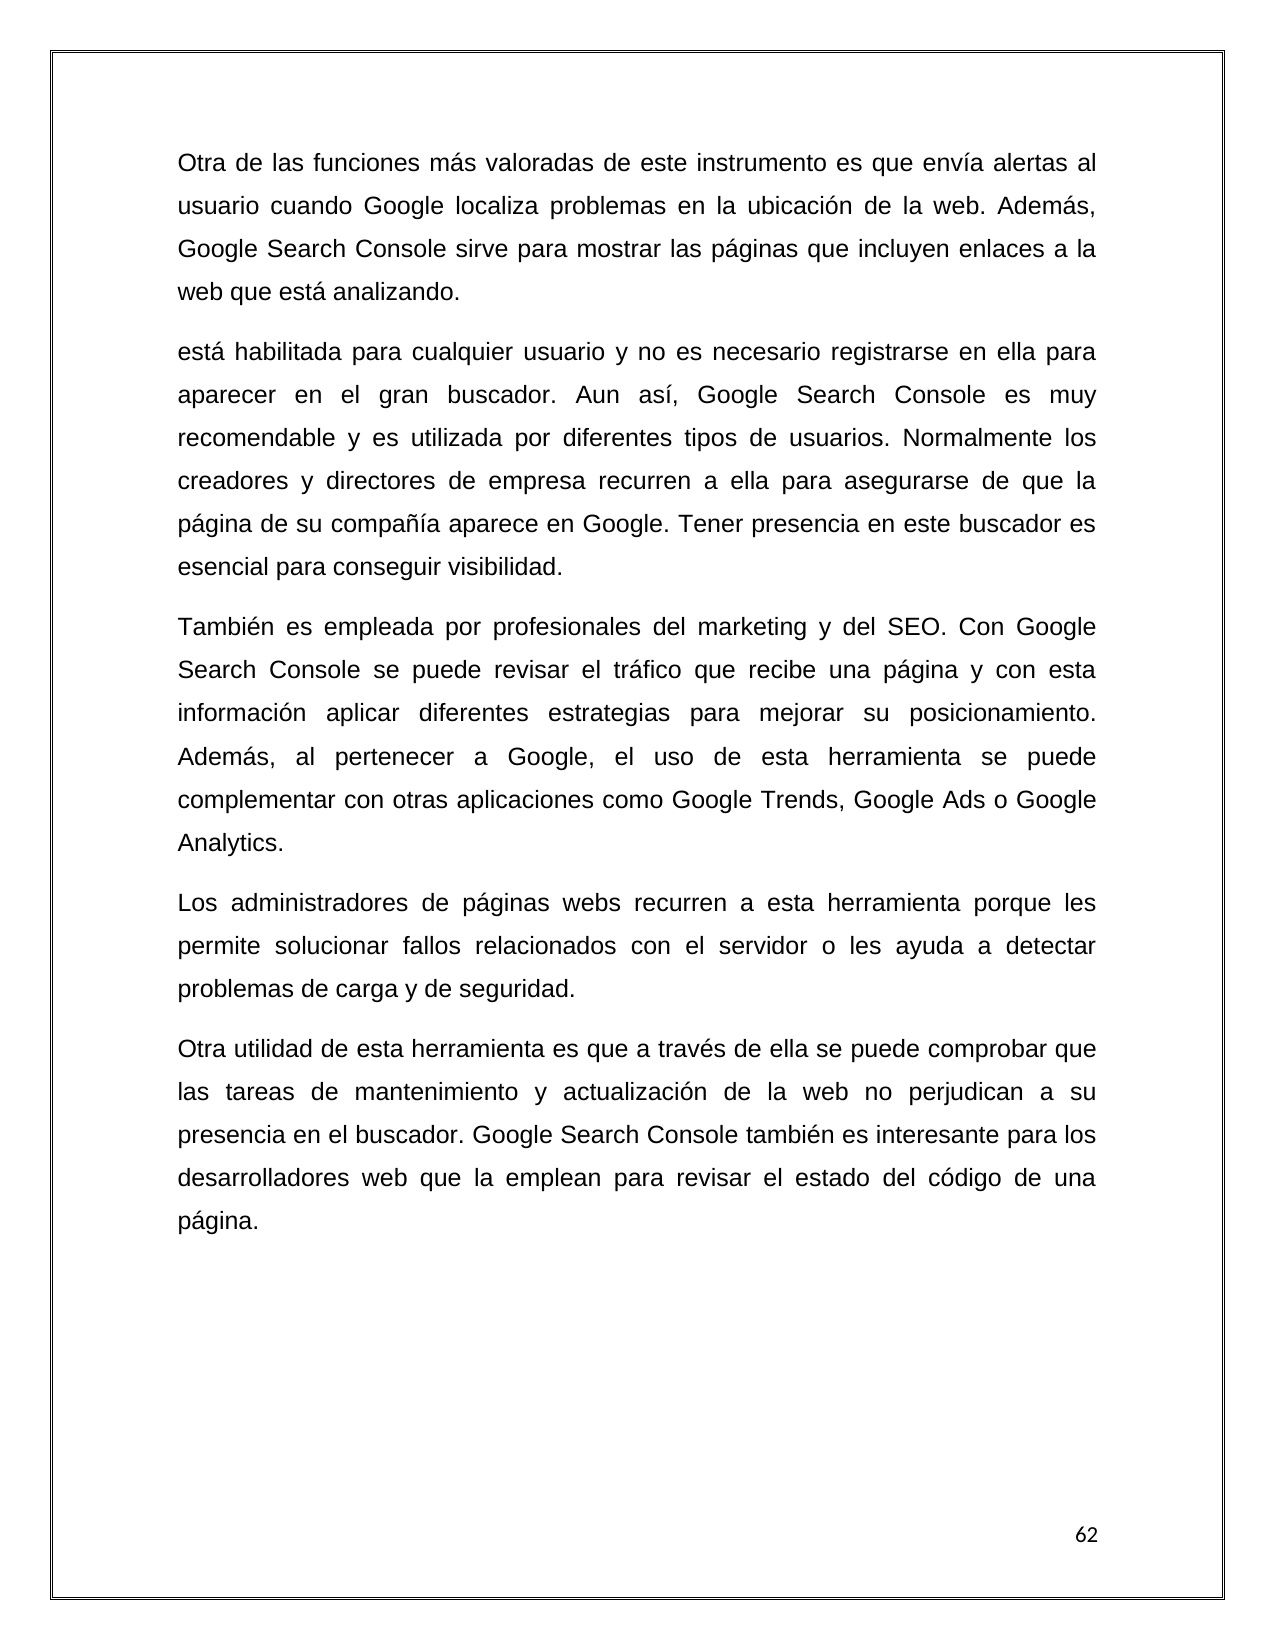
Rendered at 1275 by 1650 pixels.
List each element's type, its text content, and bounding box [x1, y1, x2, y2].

text está habilitada para cualquier usuario y no es necesario registrarse en ella para aparecer en el gran buscador. Aun así, Google Search Console es muy recomendable y es utilizada por diferentes tipos de usuarios. Normalmente los creadores y directores de empresa recurren a ella para asegurarse de que la página de su compañía aparece en Google. Tener presencia en este buscador es esencial para conseguir visibilidad. [177, 337, 1098, 581]
text Otra de las funciones más valoradas de este instrumento es que envía alertas al usuario cuando Google localiza problemas en la ubicación de la web. Además, Google Search Console sirve para mostrar las páginas que incluyen enlaces a la web que está analizando. [177, 148, 1098, 306]
text Otra utilidad de esta herramienta es que a través de ella se puede comprobar que las tareas de mantenimiento y actualización de la web no perjudican a su presencia en el buscador. Google Search Console también es interesante para los desarrolladores web que la emplean para revisar el estado del código de una página. [177, 1034, 1098, 1235]
text Los administradores de páginas webs recurren a esta herramienta porque les permite solucionar fallos relacionados con el servidor o les ayuda a detectar problemas de carga y de seguridad. [177, 888, 1098, 1003]
text También es empleada por profesionales del marketing y del SEO. Con Google Search Console se puede revisar el tráfico que recibe una página y con esta información aplicar diferentes estrategias para mejorar su posicionamiento. Además, al pertenecer a Google, el uso de esta herramienta se puede complementar con otras aplicaciones como Google Trends, Google Ads o Google Analytics. [177, 612, 1098, 857]
